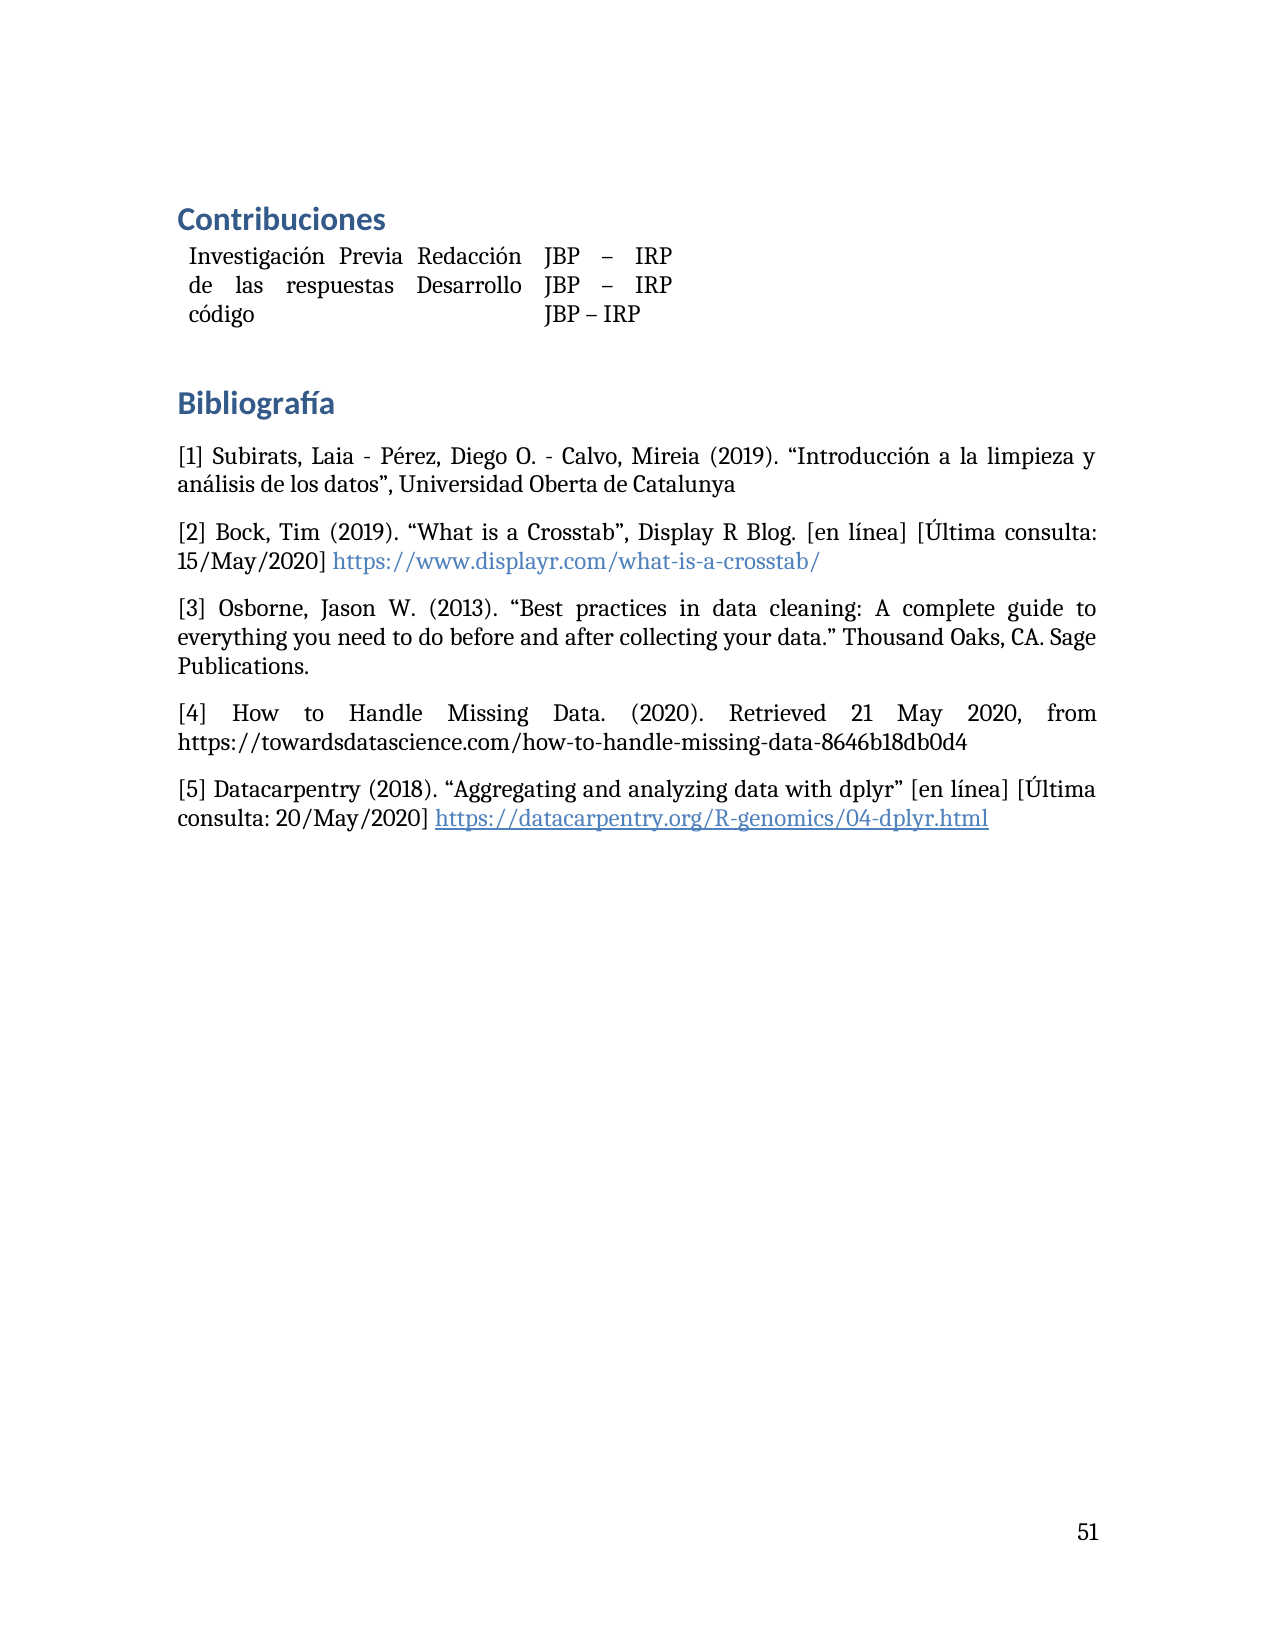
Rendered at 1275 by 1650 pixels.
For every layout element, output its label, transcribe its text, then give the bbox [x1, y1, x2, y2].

subtitle Contribuciones [177, 198, 1098, 238]
text [3] Osborne, Jason W. (2013). “Best practices in data cleaning: A complete guide to everything you need to do before and after collecting your data.” Thousand Oaks, CA. Sage Publications. [177, 594, 1098, 680]
text [5] Datacarpentry (2018). “Aggregating and analyzing data with dplyr” [en línea] [Última consulta: 20/May/2020] https://datacarpentry.org/R-genomics/04-dplyr.html [177, 775, 1098, 833]
subtitle Bibliografía [177, 382, 1098, 423]
text [1] Subirats, Laia - Pérez, Diego O. - Calvo, Mireia (2019). “Introducción a la limpieza y análisis de los datos”, Universidad Oberta de Catalunya [177, 442, 1098, 499]
text [2] Bock, Tim (2019). “What is a Crosstab”, Display R Blog. [en línea] [Última consulta: 15/May/2020] https://www.displayr.com/what-is-a-crosstab/ [177, 518, 1098, 575]
text [4] How to Handle Missing Data. (2020). Retrieved 21 May 2020, from https://towardsdatascience.com/how-to-handle-missing-data-8646b18db0d4 [177, 699, 1098, 757]
table_header JBP – IRP JBP – IRP JBP – IRP [533, 238, 683, 332]
table_header Investigación Previa Redacción de las respuestas Desarrollo código [177, 238, 533, 332]
